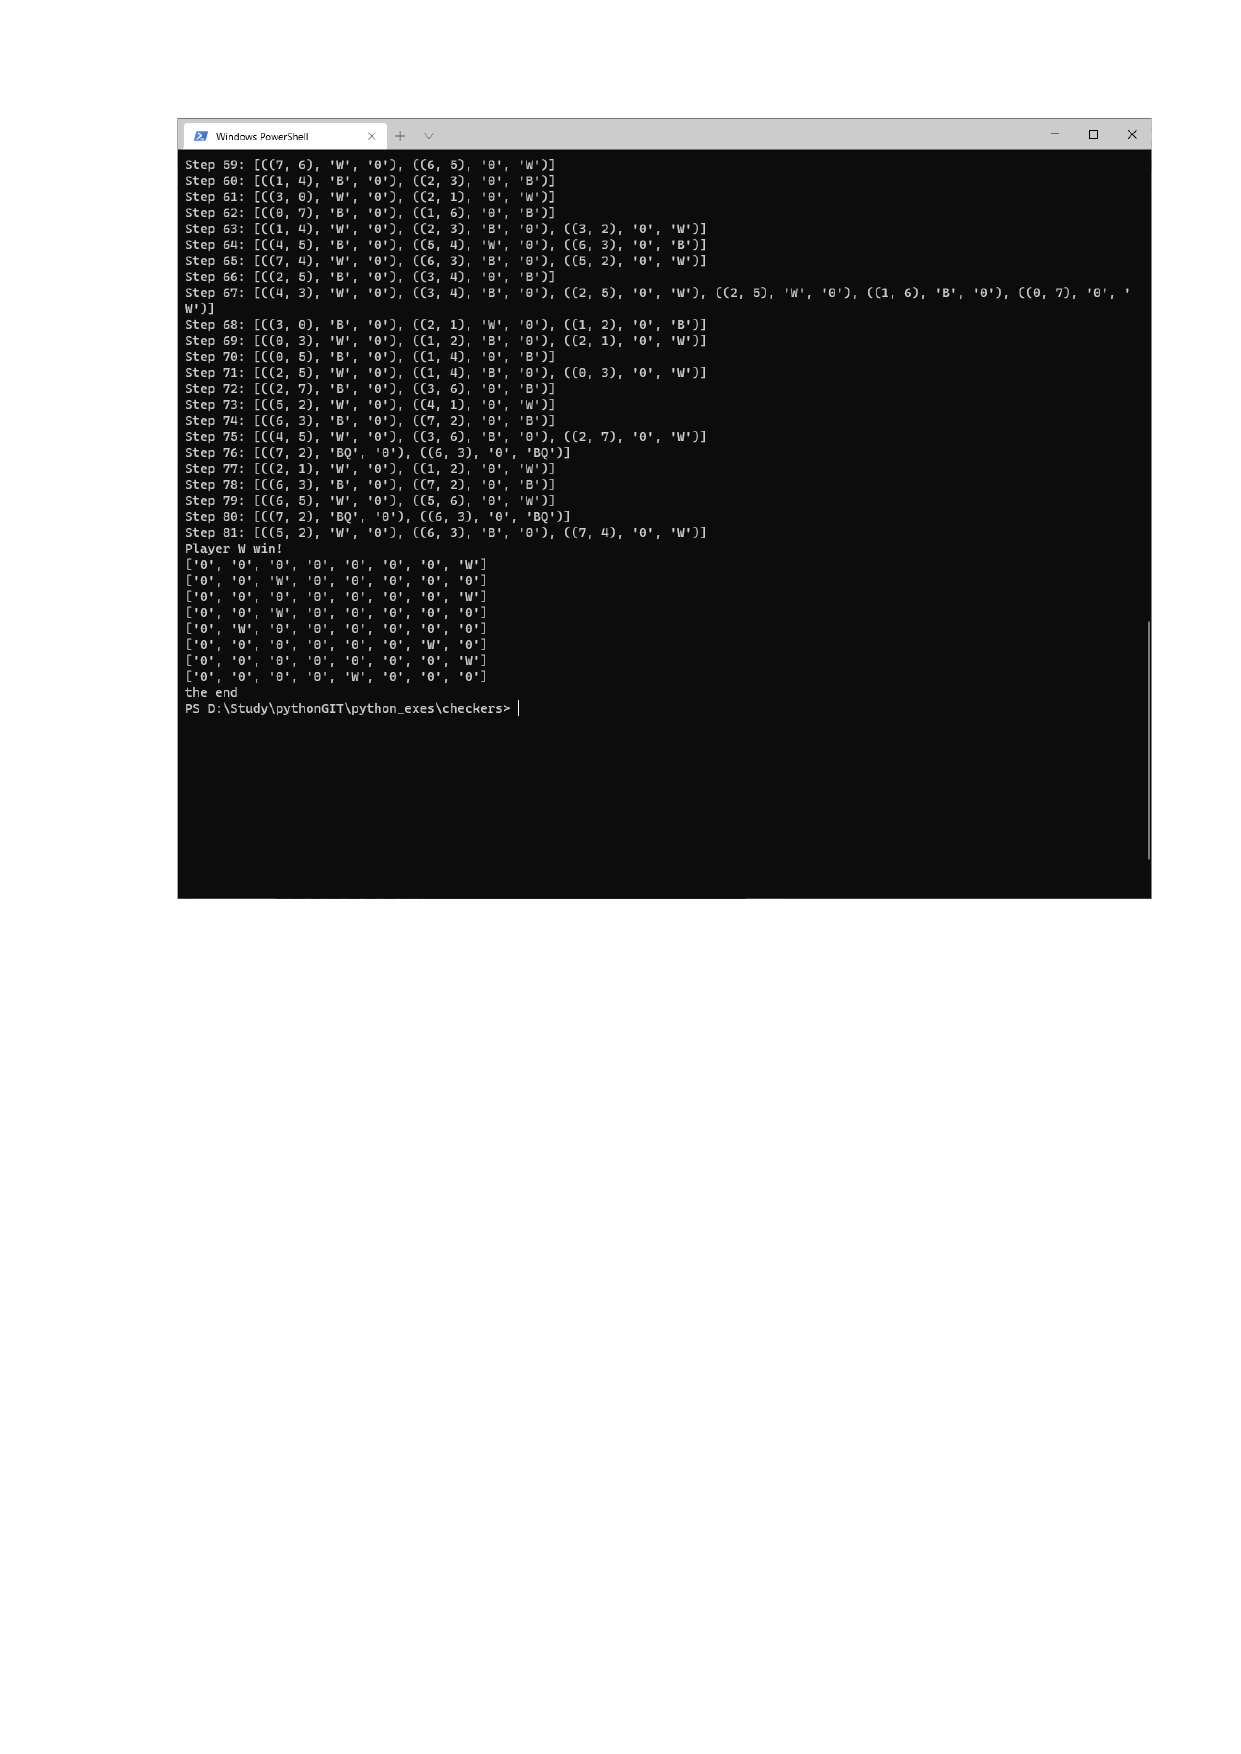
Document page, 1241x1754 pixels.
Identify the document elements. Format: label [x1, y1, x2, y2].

picture [177, 118, 1152, 899]
